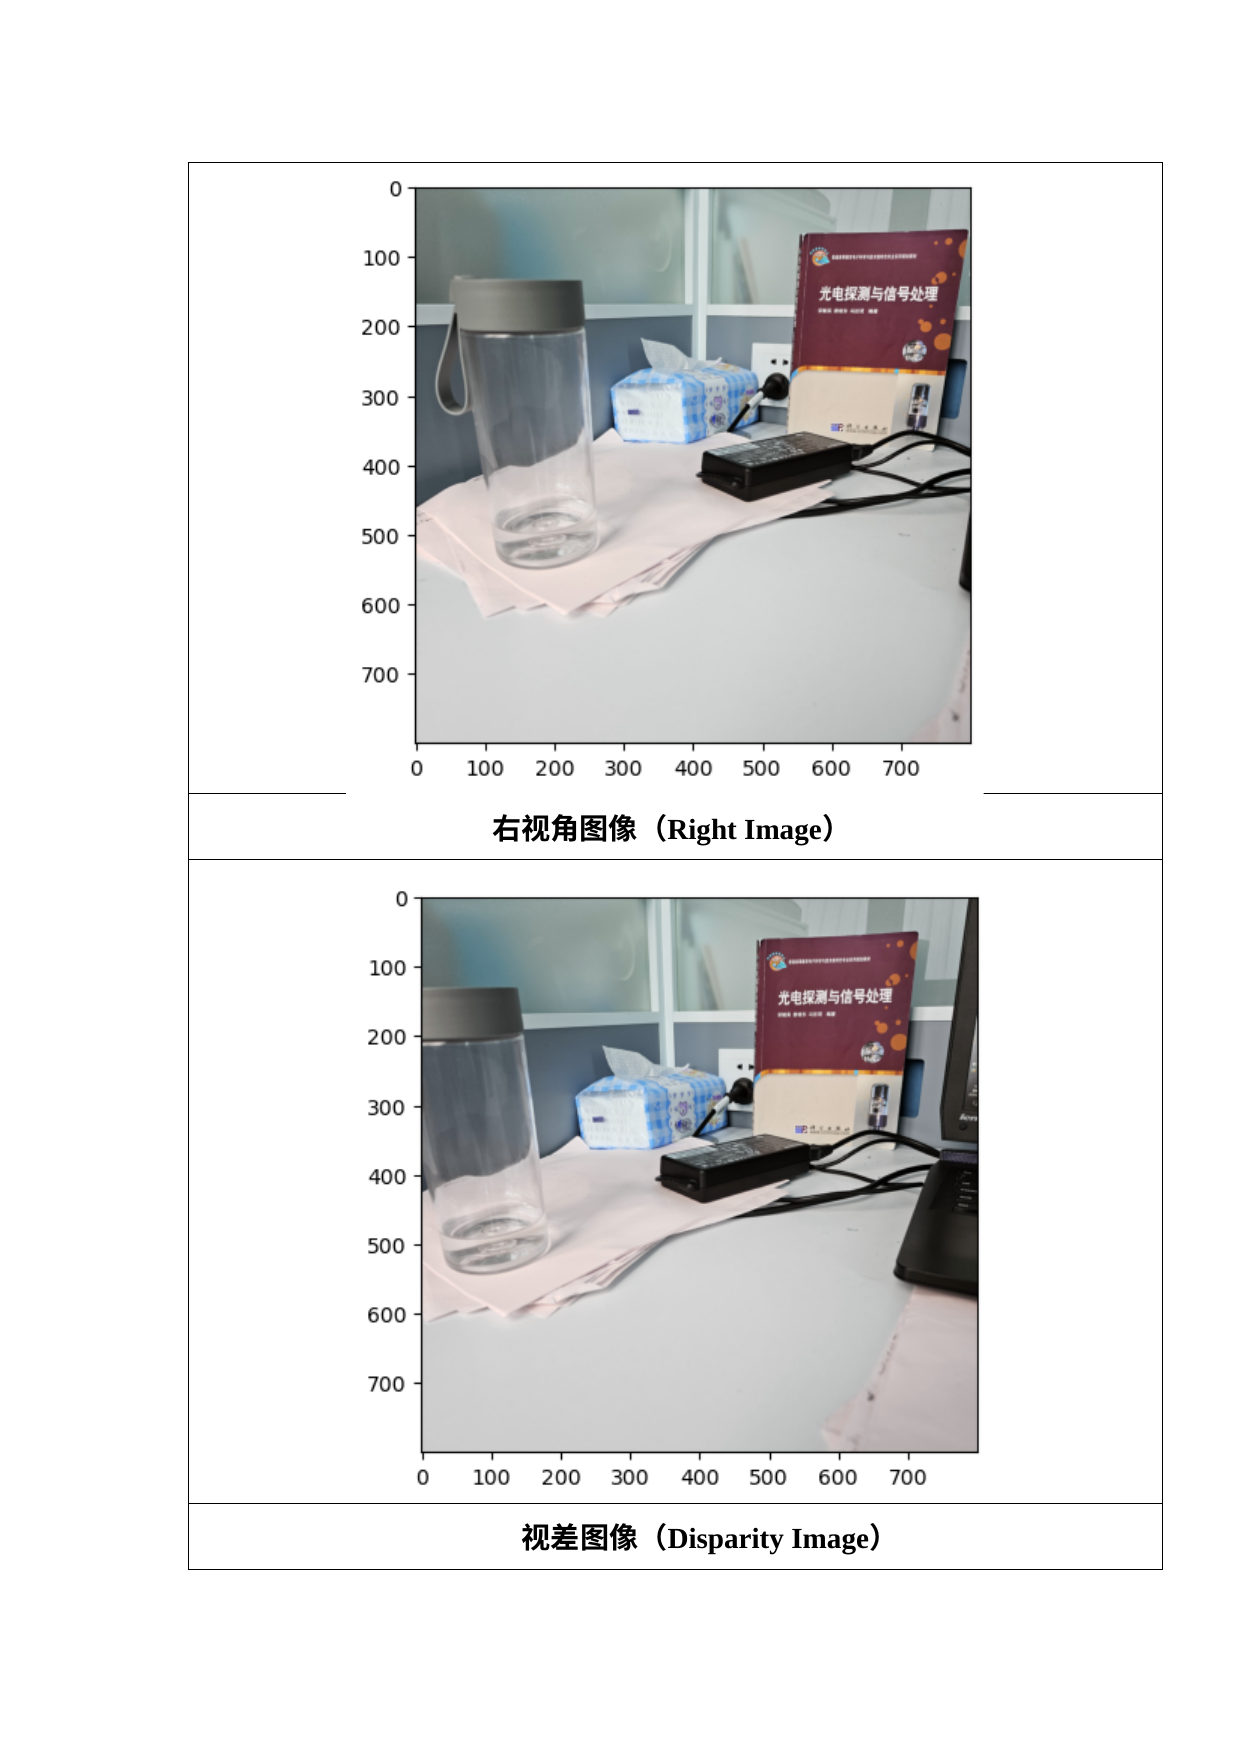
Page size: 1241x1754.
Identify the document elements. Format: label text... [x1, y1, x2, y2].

table_cell [189, 860, 1162, 1503]
table_cell 视差图像（Disparity Image） [189, 1504, 1162, 1569]
picture [346, 165, 984, 794]
table_cell [189, 163, 1162, 793]
picture [352, 875, 990, 1503]
table_cell 右视角图像（Right Image） [189, 794, 1162, 859]
